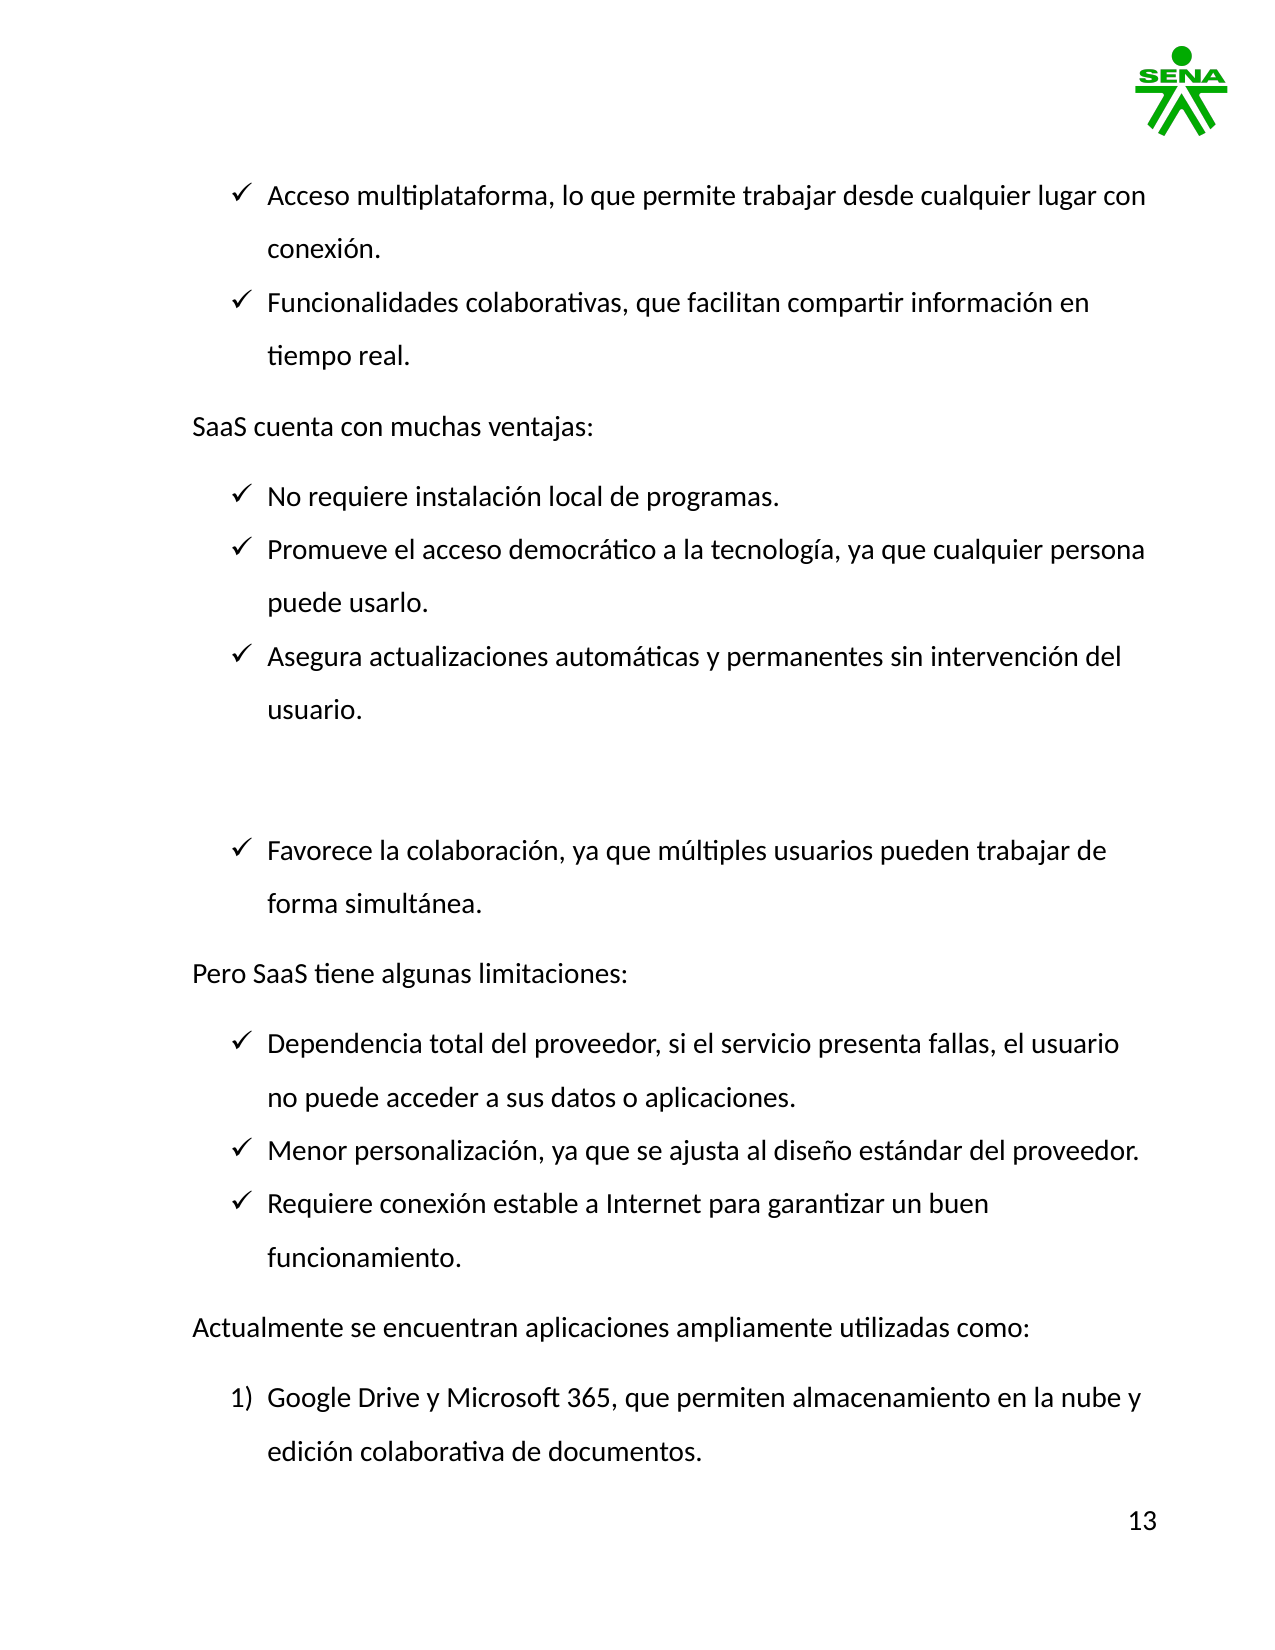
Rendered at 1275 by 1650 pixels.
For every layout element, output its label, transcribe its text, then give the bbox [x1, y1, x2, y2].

text Actualmente se encuentran aplicaciones ampliamente utilizadas como: [118, 1309, 1157, 1345]
list No requiere instalación local de programas. [229, 478, 1157, 513]
list Promueve el acceso democrático a la tecnología, ya que cualquier persona puede usarlo. [229, 531, 1157, 620]
text Pero SaaS tiene algunas limitaciones: [118, 955, 1157, 991]
list Asegura actualizaciones automáticas y permanentes sin intervención del usuario. [229, 638, 1157, 727]
list Acceso multiplataforma, lo que permite trabajar desde cualquier lugar con conexión. [229, 177, 1157, 266]
list Google Drive y Microsoft 365, que permiten almacenamiento en la nube y edición colaborativa de documentos. [229, 1379, 1157, 1468]
list Menor personalización, ya que se ajusta al diseño estándar del proveedor. [229, 1132, 1157, 1168]
text SaaS cuenta con muchas ventajas: [118, 408, 1157, 443]
list Dependencia total del proveedor, si el servicio presenta fallas, el usuario no puede acceder a sus datos o aplicaciones. [229, 1025, 1157, 1114]
picture [1135, 46, 1228, 136]
list Favorece la colaboración, ya que múltiples usuarios pueden trabajar de forma simultánea. [229, 832, 1157, 921]
list Funcionalidades colaborativas, que facilitan compartir información en tiempo real. [229, 284, 1157, 373]
list Requiere conexión estable a Internet para garantizar un buen funcionamiento. [229, 1186, 1157, 1275]
